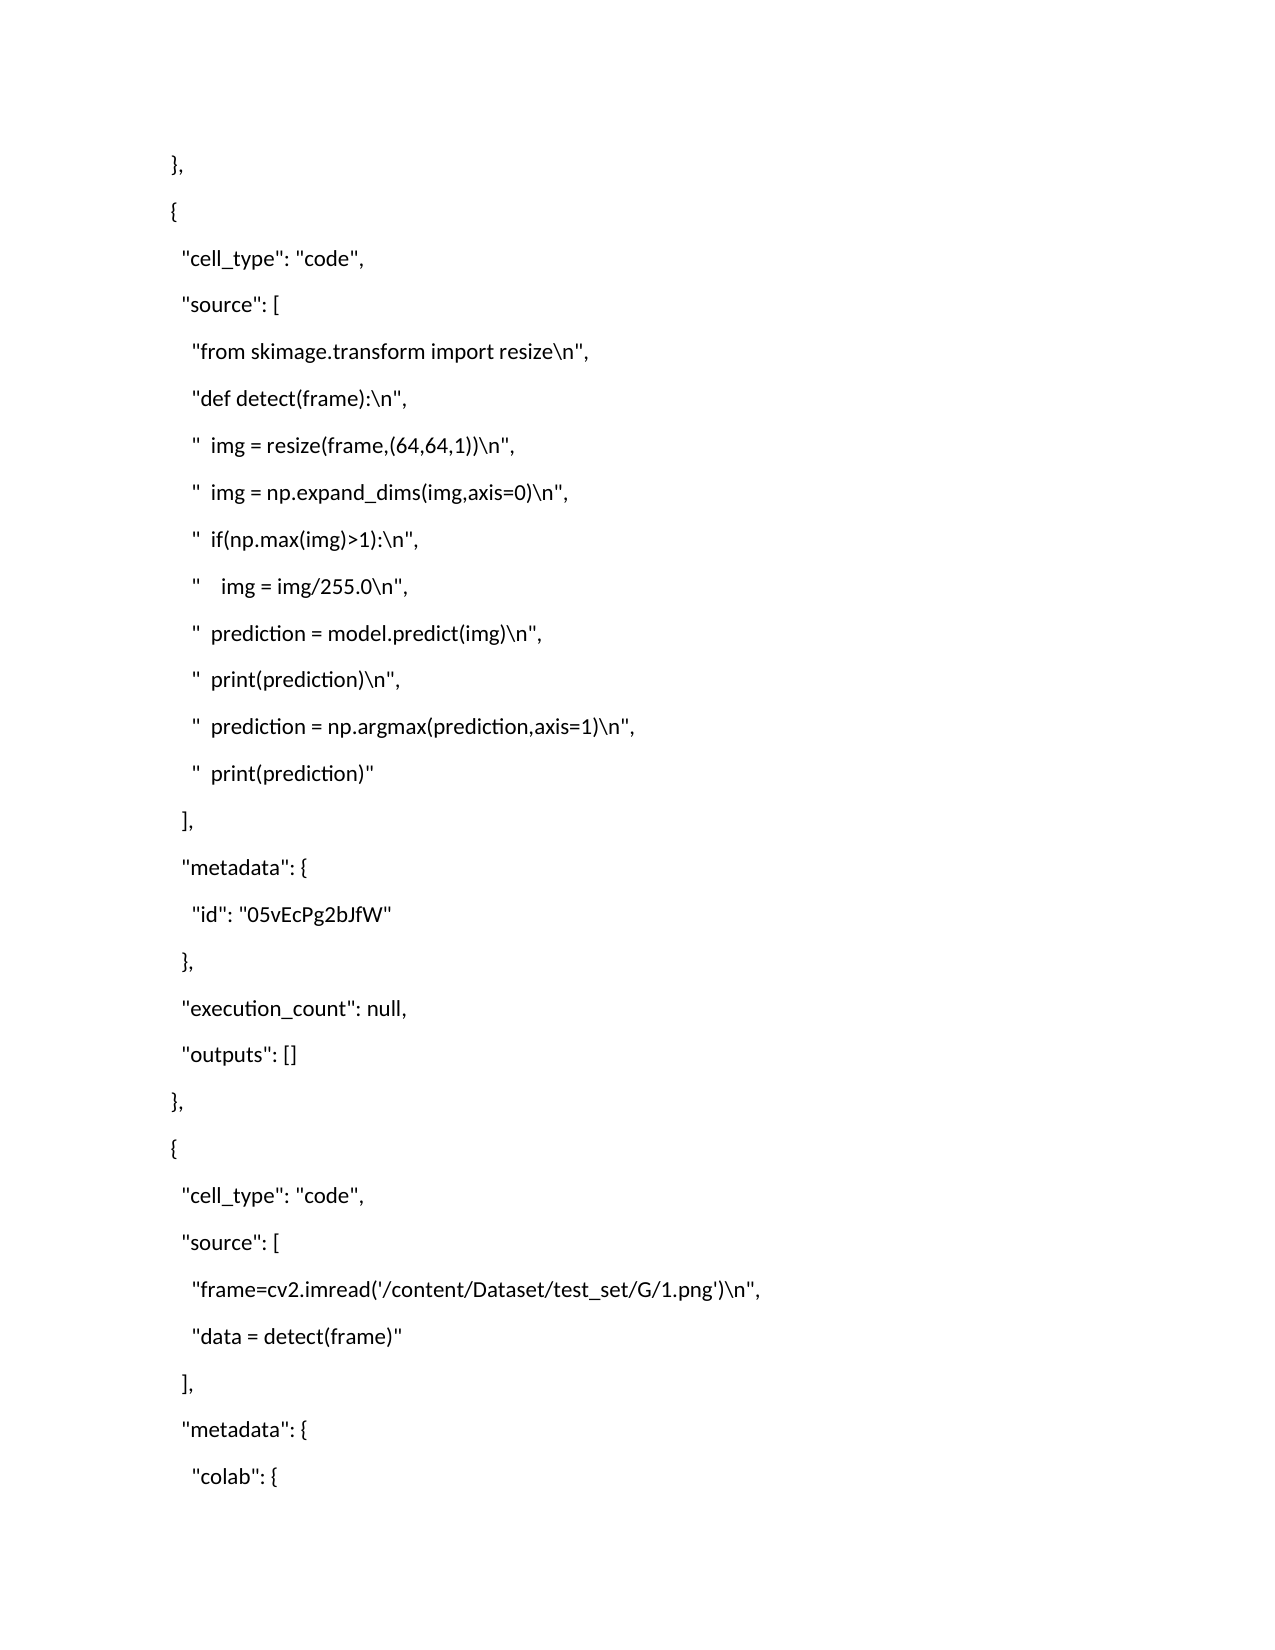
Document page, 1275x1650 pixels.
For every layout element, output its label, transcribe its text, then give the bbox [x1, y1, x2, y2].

text " if(np.max(img)>1):\n", [150, 525, 1125, 553]
text }, [150, 1087, 1125, 1116]
text }, [150, 150, 1125, 178]
text { [150, 1134, 1125, 1162]
text " img = resize(frame,(64,64,1))\n", [150, 431, 1125, 459]
text " img = np.expand_dims(img,axis=0)\n", [150, 478, 1125, 506]
text "outputs": [] [150, 1041, 1125, 1069]
text "colab": { [150, 1462, 1125, 1491]
text " prediction = model.predict(img)\n", [150, 619, 1125, 647]
text "metadata": { [150, 853, 1125, 881]
text " print(prediction)" [150, 759, 1125, 787]
text "def detect(frame):\n", [150, 384, 1125, 412]
text " img = img/255.0\n", [150, 572, 1125, 600]
text "id": "05vEcPg2bJfW" [150, 900, 1125, 928]
text "frame=cv2.imread('/content/Dataset/test_set/G/1.png')\n", [150, 1275, 1125, 1303]
text "from skimage.transform import resize\n", [150, 337, 1125, 366]
text "cell_type": "code", [150, 244, 1125, 272]
text " prediction = np.argmax(prediction,axis=1)\n", [150, 712, 1125, 741]
text "cell_type": "code", [150, 1181, 1125, 1209]
text }, [150, 947, 1125, 975]
text "execution_count": null, [150, 994, 1125, 1022]
text ], [150, 1369, 1125, 1397]
text "source": [ [150, 291, 1125, 319]
text " print(prediction)\n", [150, 666, 1125, 694]
text "data = detect(frame)" [150, 1322, 1125, 1350]
text "source": [ [150, 1228, 1125, 1256]
text "metadata": { [150, 1416, 1125, 1444]
text ], [150, 806, 1125, 834]
text { [150, 197, 1125, 225]
